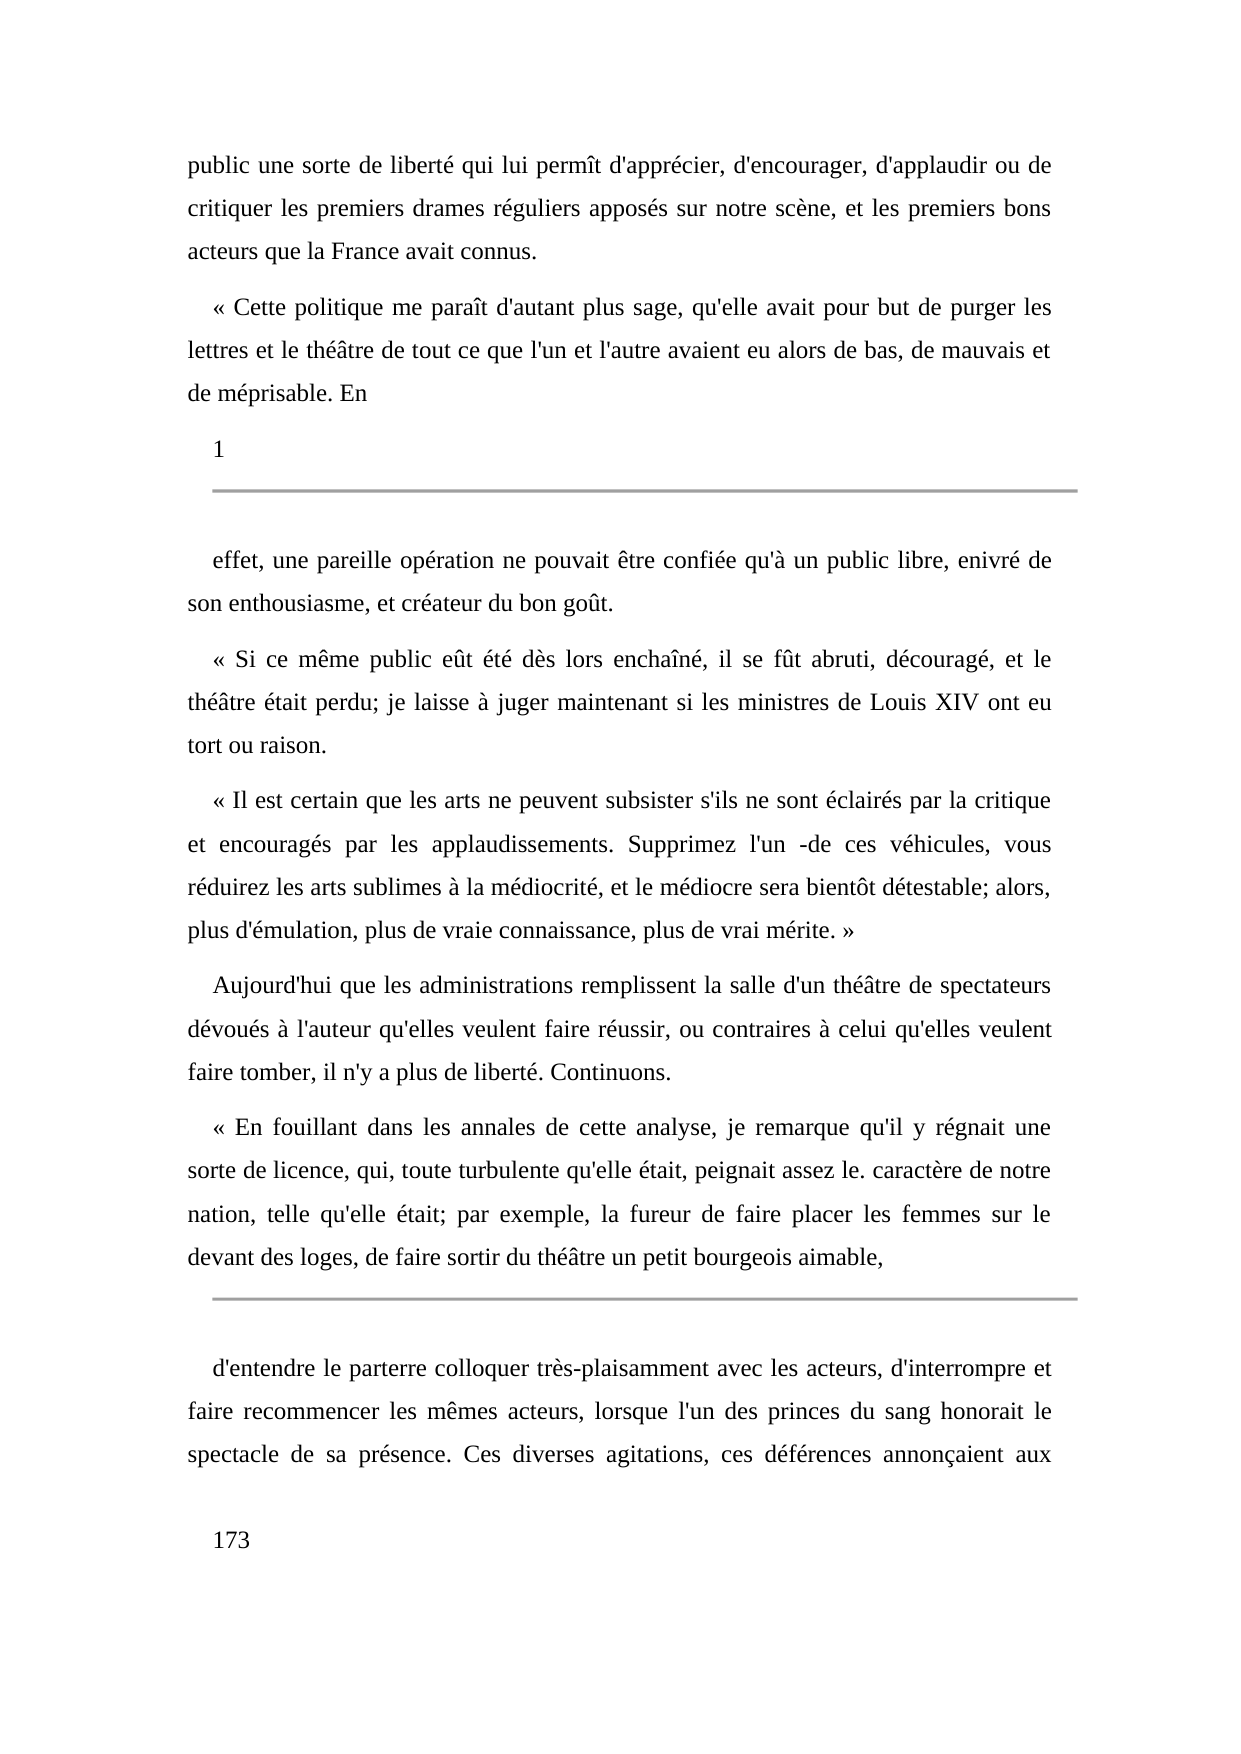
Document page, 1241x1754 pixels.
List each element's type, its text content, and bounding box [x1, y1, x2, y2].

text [187, 150, 1053, 265]
text 1 [187, 434, 1053, 462]
text « Il est certain que les arts ne peuvent subsister s'ils ne sont éclairés par la critique et encouragés par les applaudissements. Supprimez l'un -de ces véhicules, vous réduirez les arts sublimes à la médiocrité, et le médiocre sera bientôt détestable; alors, plus d'émulation, plus de vraie connaissance, plus de vrai mérite. » [187, 786, 1053, 944]
text « Si ce même public eût été dès lors enchaîné, il se fût abruti, découragé, et le théâtre était perdu; je laisse à juger maintenant si les ministres de Louis XIV ont eu tort ou raison. [187, 644, 1053, 759]
text effet, une pareille opération ne pouvait être confiée qu'à un public libre, enivré de son enthousiasme, et créateur du bon goût. [187, 545, 1053, 617]
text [187, 1353, 1053, 1468]
text « Cette politique me paraît d'autant plus sage, qu'elle avait pour but de purger les lettres et le théâtre de tout ce que l'un et l'autre avaient eu alors de bas, de mauvais et de méprisable. En [187, 292, 1053, 407]
text « En fouillant dans les annales de cette analyse, je remarque qu'il y régnait une sorte de licence, qui, toute turbulente qu'elle était, peignait assez le. caractère de notre nation, telle qu'elle était; par exemple, la fureur de faire placer les femmes sur le devant des loges, de faire sortir du théâtre un petit bourgeois aimable, [187, 1112, 1053, 1271]
text Aujourd'hui que les administrations remplissent la salle d'un théâtre de spectateurs dévoués à l'auteur qu'elles veulent faire réussir, ou contraires à celui qu'elles veulent faire tomber, il n'y a plus de liberté. Continuons. [187, 971, 1053, 1086]
